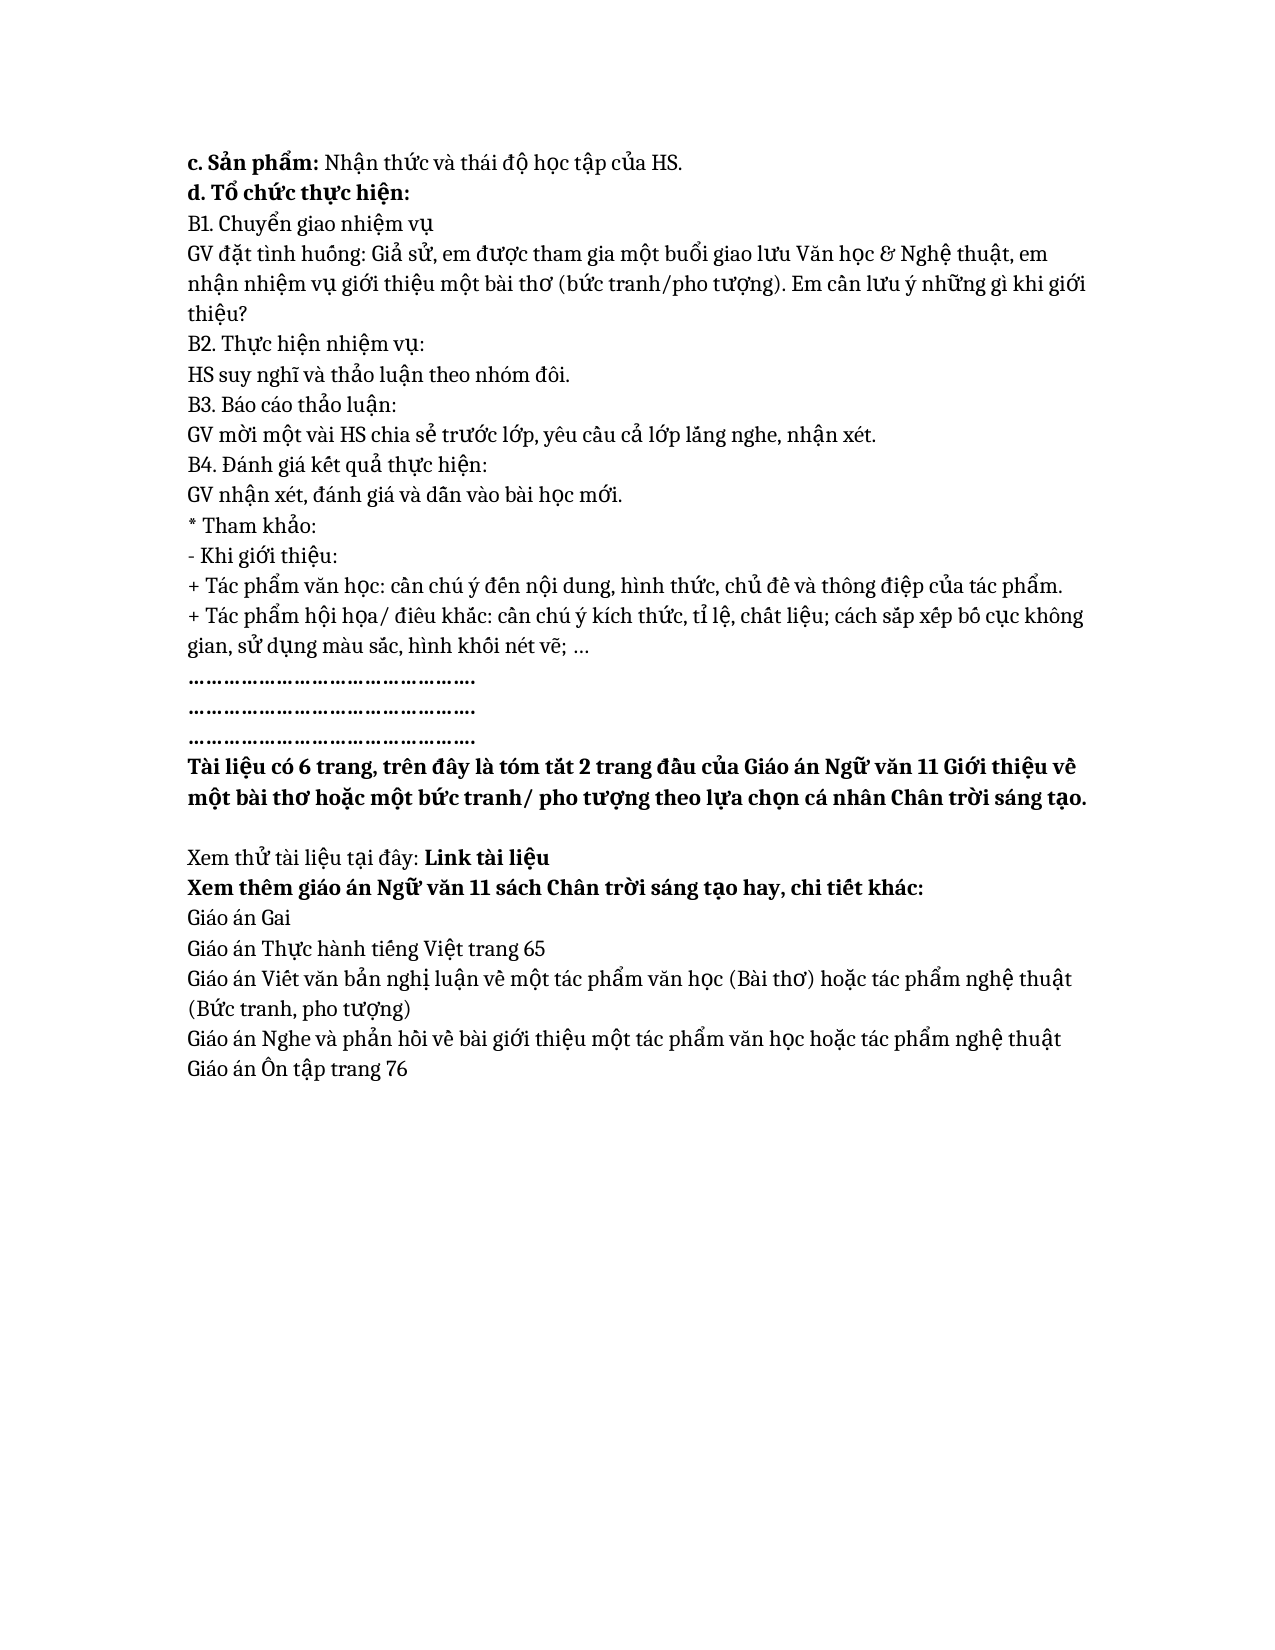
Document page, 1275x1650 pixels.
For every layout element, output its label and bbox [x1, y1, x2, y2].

text [187, 150, 1087, 1113]
